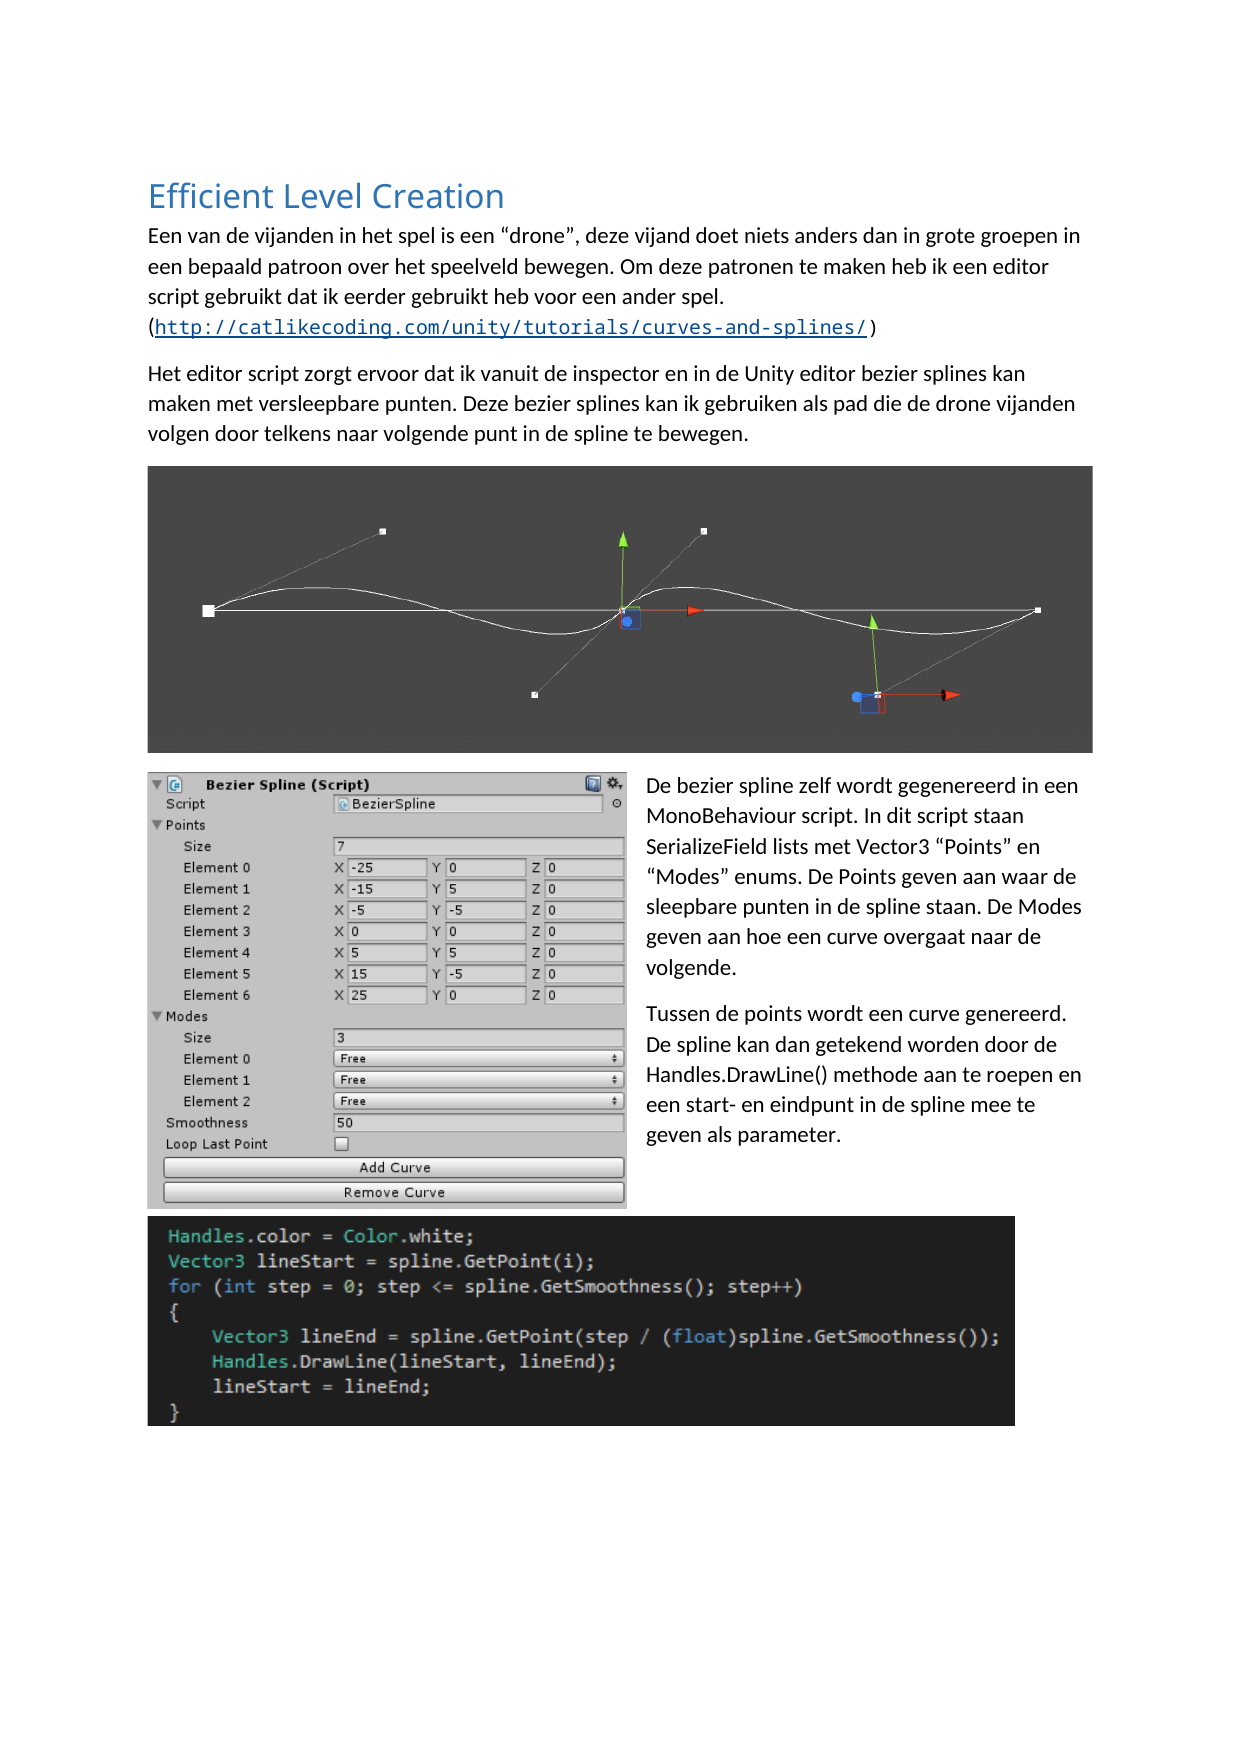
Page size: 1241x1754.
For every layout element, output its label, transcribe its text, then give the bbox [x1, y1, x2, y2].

text Tussen de points wordt een curve genereerd. De spline kan dan getekend worden door de Handles.DrawLine() methode aan te roepen en een start- en eindpunt in de spline mee te geven als parameter. [627, 999, 1093, 1148]
text Een van de vijanden in het spel is een “drone”, deze vijand doet niets anders dan in grote groepen in een bepaald patroon over het speelveld bewegen. Om deze patronen te maken heb ik een editor script gebruikt dat ik eerder gebruikt heb voor een ander spel. (http://catlikecoding.com/unity/tutorials/curves-and-splines/) [148, 222, 1093, 340]
subtitle Efficient Level Creation [148, 173, 1093, 218]
picture [147, 772, 627, 1209]
picture [147, 1216, 1015, 1426]
picture [147, 466, 1093, 753]
text Het editor script zorgt ervoor dat ik vanuit de inspector en in de Unity editor bezier splines kan maken met versleepbare punten. Deze bezier splines kan ik gebruiken als pad die de drone vijanden volgen door telkens naar volgende punt in de spline te bewegen. [148, 359, 1093, 448]
text De bezier spline zelf wordt gegenereerd in een MonoBehaviour script. In dit script staan SerializeField lists met Vector3 “Points” en “Modes” enums. De Points geven aan waar de sleepbare punten in de spline staan. De Modes geven aan hoe een curve overgaat naar de volgende. [148, 771, 1093, 981]
